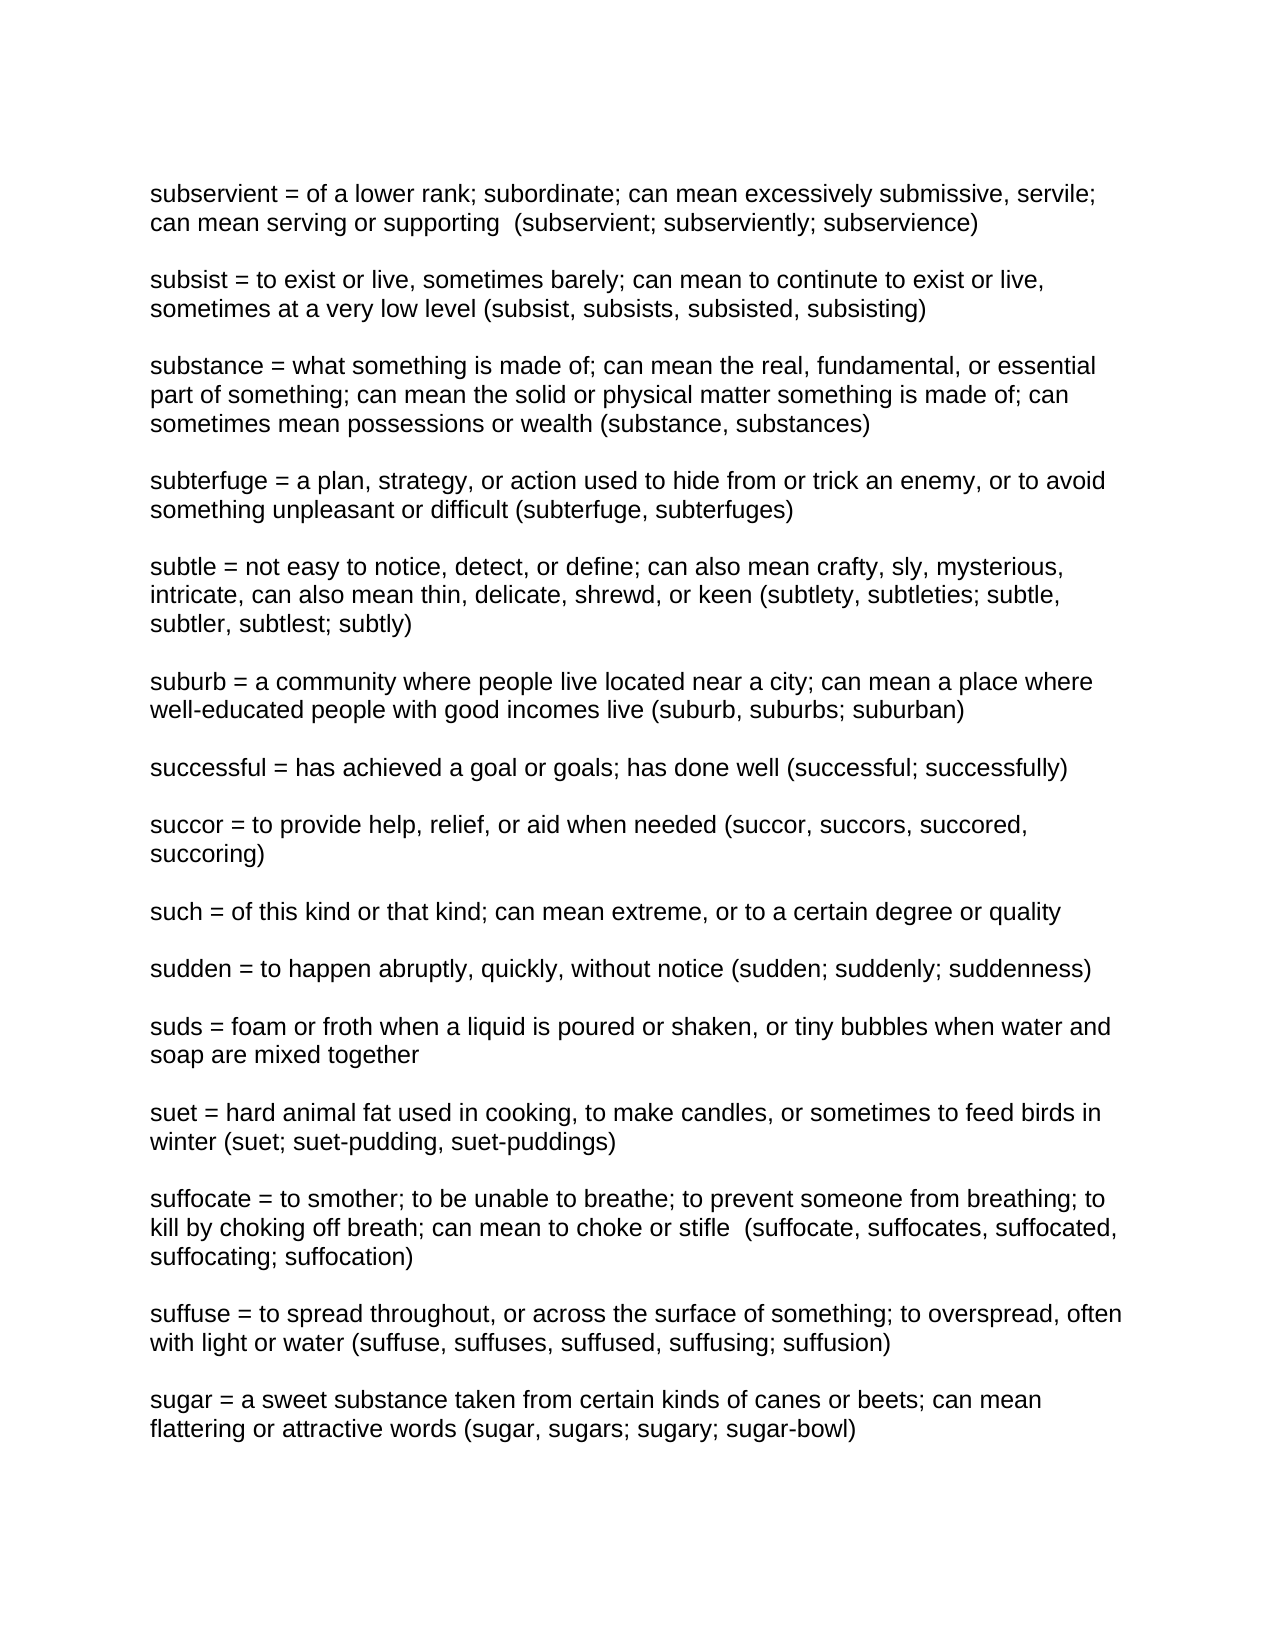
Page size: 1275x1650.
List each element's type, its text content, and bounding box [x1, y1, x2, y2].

text successful = has achieved a goal or goals; has done well (successful; successfully) [150, 753, 1125, 782]
text suffuse = to spread throughout, or across the surface of something; to overspread, often with light or water (suffuse, suffuses, suffused, suffusing; suffusion) [150, 1299, 1125, 1357]
text suburb = a community where people live located near a city; can mean a place where well-educated people with good incomes live (suburb, suburbs; suburban) [150, 667, 1125, 724]
text suffocate = to smother; to be unable to breathe; to prevent someone from breathing; to kill by choking off breath; can mean to choke or stifle (suffocate, suffocates, suffocated, suffocating; suffocation) [150, 1184, 1125, 1271]
text suds = foam or froth when a liquid is poured or shaken, or tiny bubbles when water and soap are mixed together [150, 1012, 1125, 1069]
text subtle = not easy to notice, detect, or define; can also mean crafty, sly, mysterious, intricate, can also mean thin, delicate, shrewd, or keen (subtlety, subtleties; subtle, subtler, subtlest; subtly) [150, 552, 1125, 638]
text sudden = to happen abruptly, quickly, without notice (sudden; suddenly; suddenness) [150, 954, 1125, 983]
text subsist = to exist or live, sometimes barely; can mean to continute to exist or live, sometimes at a very low level (subsist, subsists, subsisted, subsisting) [150, 265, 1125, 322]
text substance = what something is made of; can mean the real, fundamental, or essential part of something; can mean the solid or physical matter something is made of; can sometimes mean possessions or wealth (substance, substances) [150, 351, 1125, 437]
text sugar = a sweet substance taken from certain kinds of canes or beets; can mean flattering or attractive words (sugar, sugars; sugary; sugar-bowl) [150, 1386, 1125, 1443]
text subterfuge = a plan, strategy, or action used to hide from or trick an enemy, or to avoid something unpleasant or difficult (subterfuge, subterfuges) [150, 466, 1125, 524]
text subservient = of a lower rank; subordinate; can mean excessively submissive, servile; can mean serving or supporting (subservient; subserviently; subservience) [150, 179, 1125, 236]
text suet = hard animal fat used in cooking, to make candles, or sometimes to feed birds in winter (suet; suet-pudding, suet-puddings) [150, 1098, 1125, 1156]
text succor = to provide help, relief, or aid when needed (succor, succors, succored, succoring) [150, 811, 1125, 868]
text such = of this kind or that kind; can mean extreme, or to a certain degree or quality [150, 897, 1125, 926]
